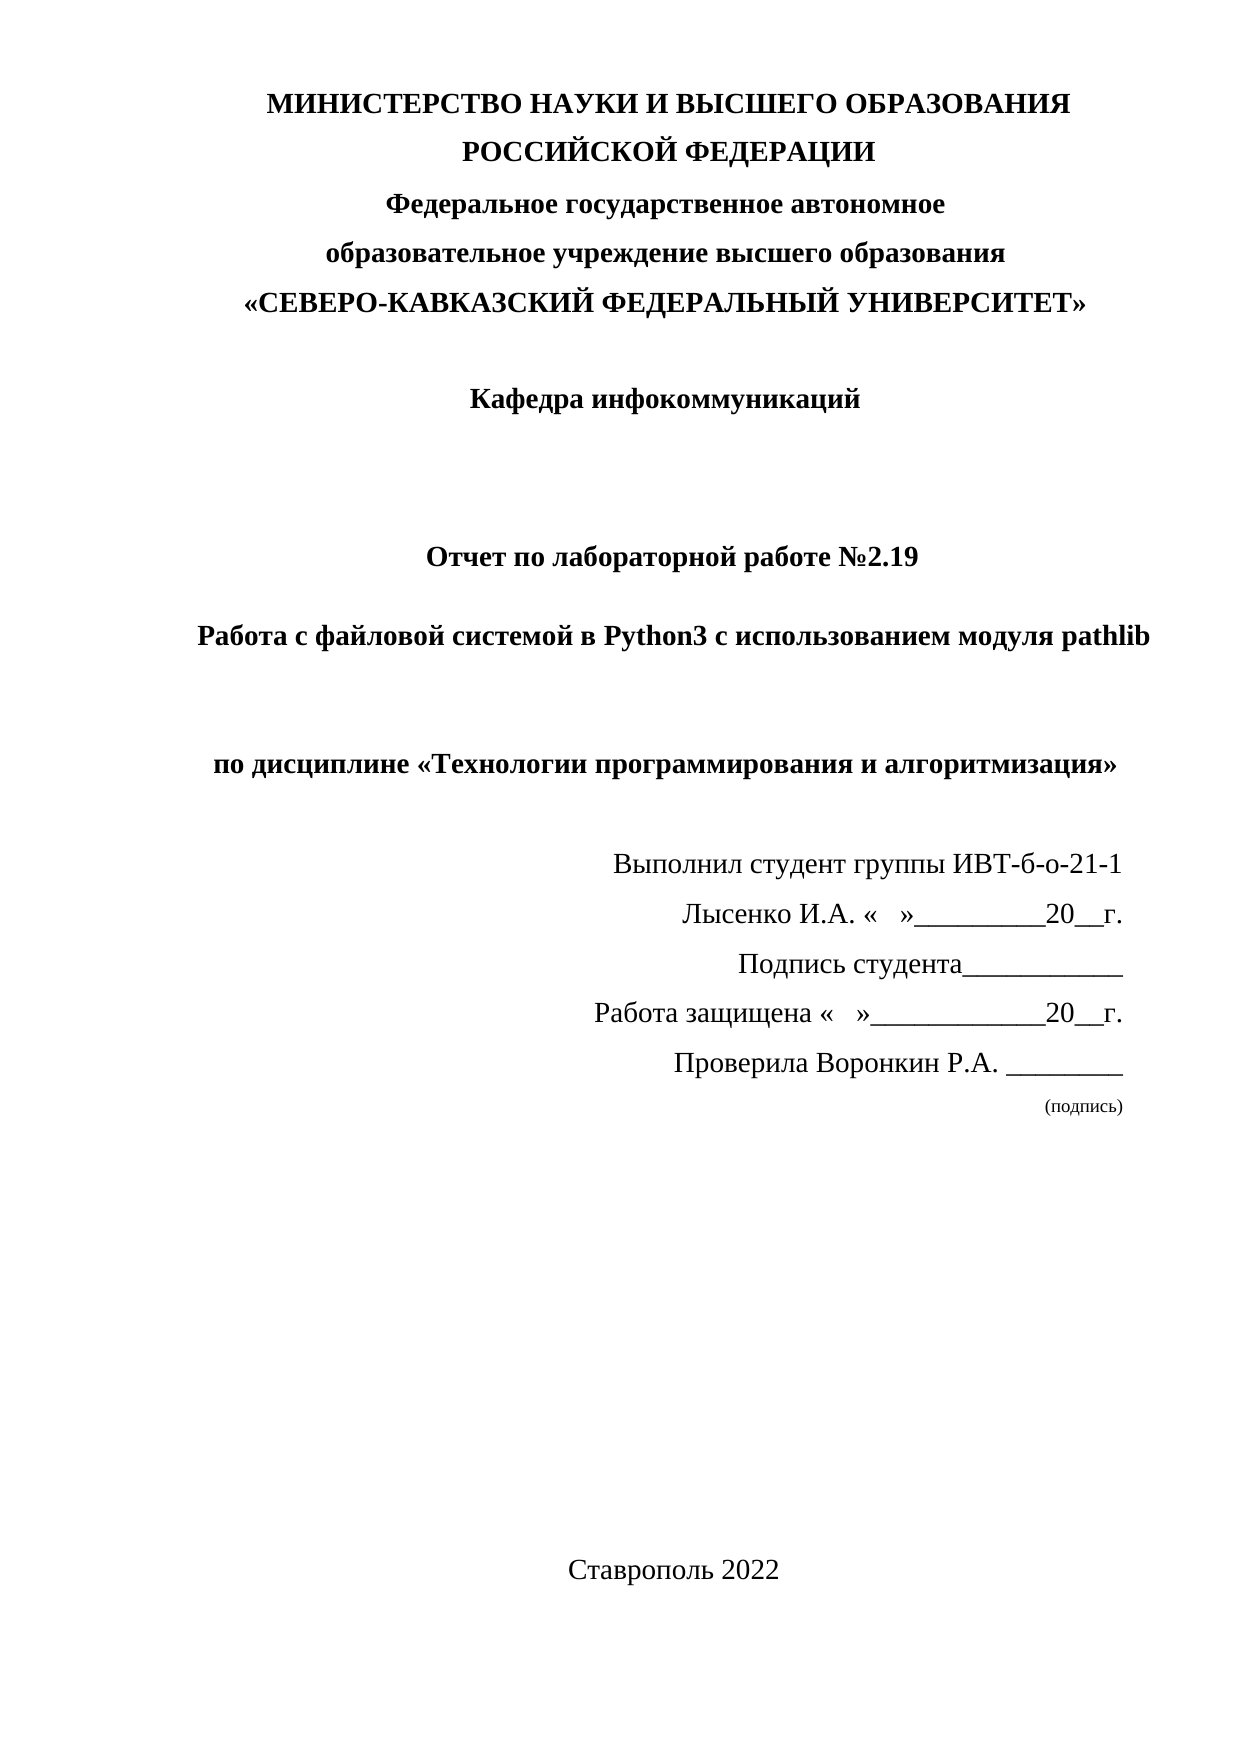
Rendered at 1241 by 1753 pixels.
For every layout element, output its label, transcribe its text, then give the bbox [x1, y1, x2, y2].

text МИНИCTEPCTBO НАУКИ И ВЫСШЕГО ОБРАЗОВАНИЯ РОССИЙСКОЙ ФЕДЕРАЦИИ [263, 87, 1075, 168]
text Отчет по лабораторной работе №2.19 [177, 539, 1167, 572]
text «СЕВЕРО-КАВКАЗСКИЙ ФЕДЕРАЛЬНЫЙ УНИВЕРСИТЕТ» Кафедра инфокоммуникаций [243, 285, 1087, 414]
text Работа защищена « »____________20__г. [177, 996, 1123, 1029]
text Федеральное государственное автономное [385, 186, 1170, 219]
text Выполнил студент группы ИВТ-б-о-21-1 [177, 847, 1123, 880]
text по дисциплине «Технологии программирования и алгоритмизация» [213, 747, 1170, 780]
text Ставрополь 2022 [177, 1552, 1170, 1586]
text Лысенко И.А. « »_________20__г. [177, 896, 1123, 930]
text Работа с файловой системой в Python3 с использованием модуля pathlib [177, 618, 1170, 651]
text образовательное учреждение высшего образования [325, 235, 1170, 269]
text (подпись) [177, 1095, 1123, 1116]
text Проверила Воронкин Р.А. ________ [177, 1045, 1123, 1079]
text Подпись студента___________ [177, 946, 1123, 979]
